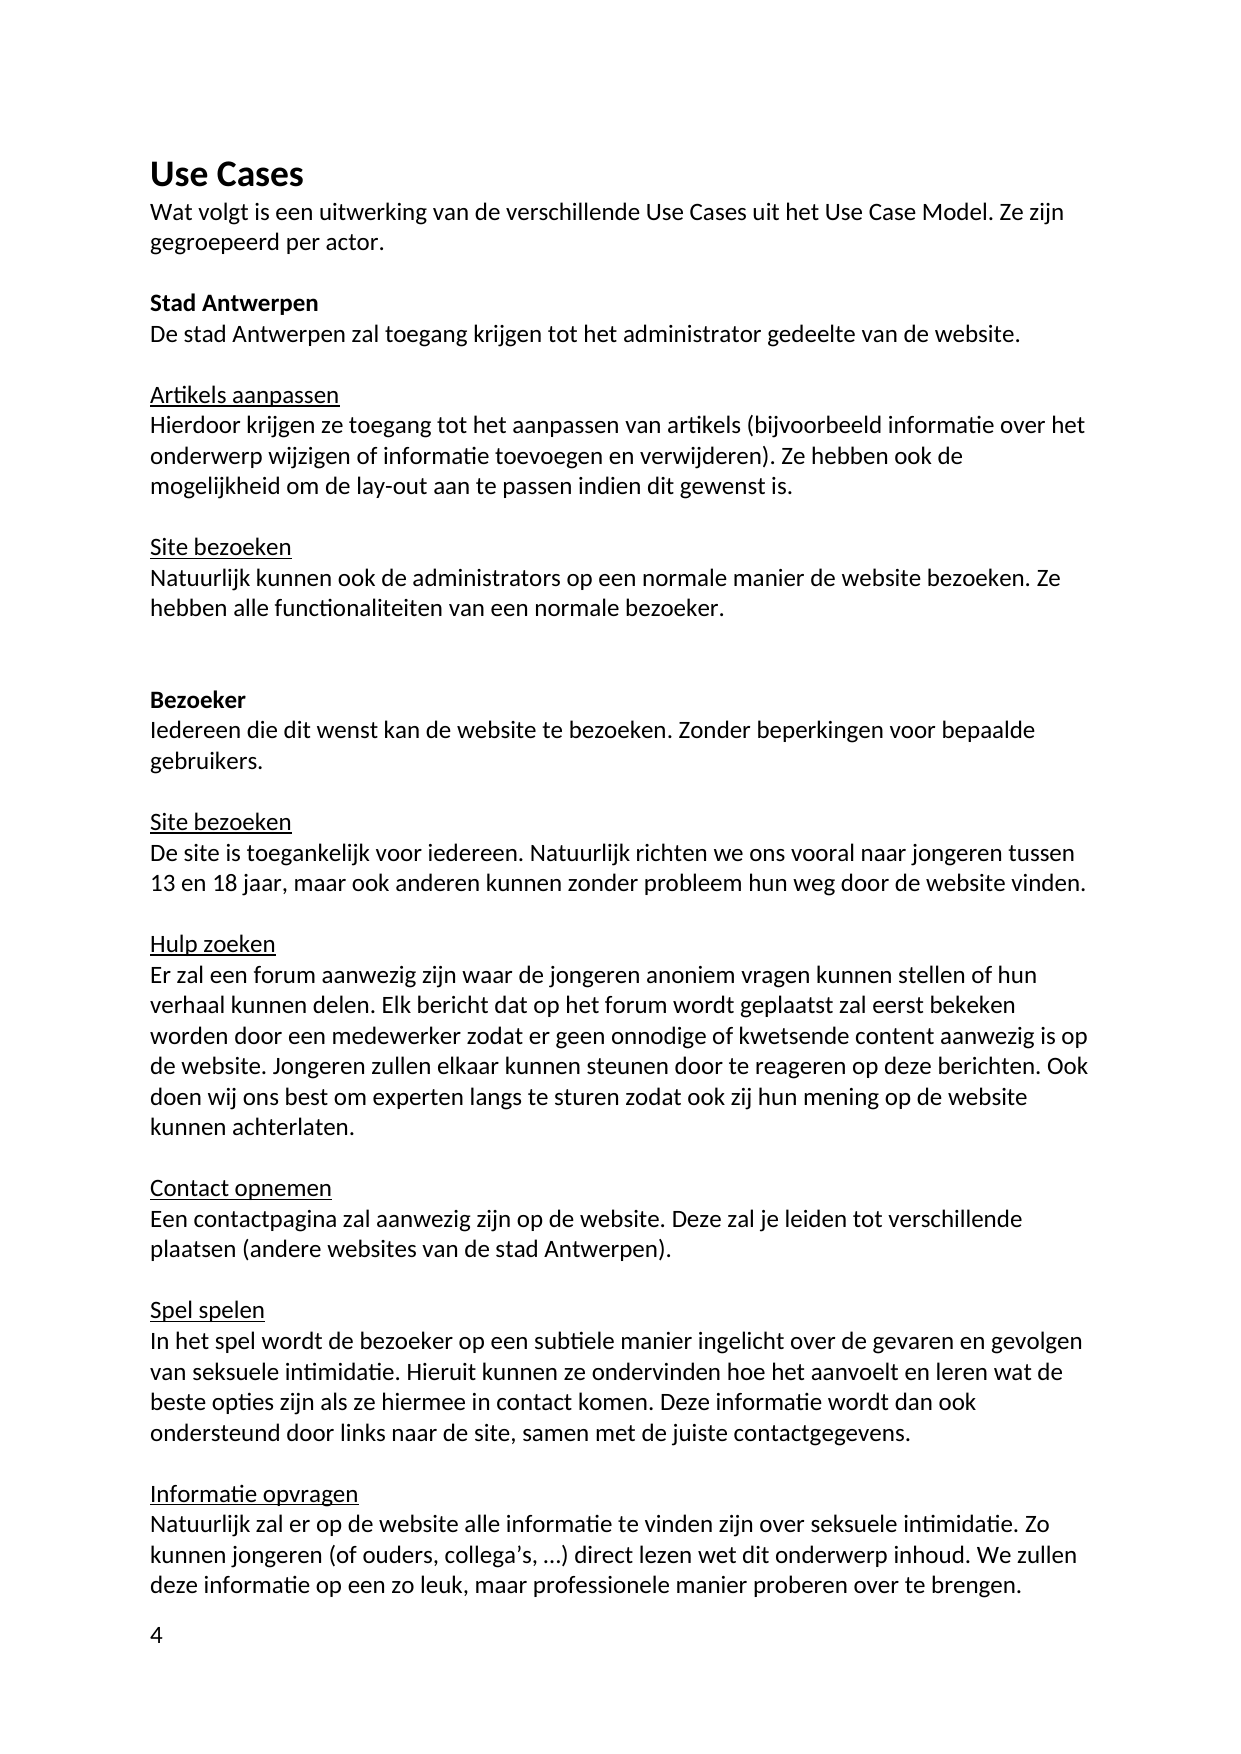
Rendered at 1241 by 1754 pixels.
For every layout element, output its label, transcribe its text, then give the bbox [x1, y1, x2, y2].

text Site bezoeken [150, 806, 1090, 837]
text Iedereen die dit wenst kan de website te bezoeken. Zonder beperkingen voor bepaalde gebruikers. [150, 715, 1090, 776]
text Een contactpagina zal aanwezig zijn op de website. Deze zal je leiden tot verschillende plaatsen (andere websites van de stad Antwerpen). [150, 1203, 1090, 1264]
text De site is toegankelijk voor iedereen. Natuurlijk richten we ons vooral naar jongeren tussen 13 en 18 jaar, maar ook anderen kunnen zonder probleem hun weg door de website vinden. [150, 837, 1090, 898]
text Natuurlijk zal er op de website alle informatie te vinden zijn over seksuele intimidatie. Zo kunnen jongeren (of ouders, collega’s, …) direct lezen wet dit onderwerp inhoud. We zullen deze informatie op een zo leuk, maar professionele manier proberen over te brengen. [150, 1508, 1090, 1600]
text De stad Antwerpen zal toegang krijgen tot het administrator gedeelte van de website. [150, 318, 1090, 348]
text Wat volgt is een uitwerking van de verschillende Use Cases uit het Use Case Model. Ze zijn gegroepeerd per actor. [150, 196, 1090, 257]
text Er zal een forum aanwezig zijn waar de jongeren anoniem vragen kunnen stellen of hun verhaal kunnen delen. Elk bericht dat op het forum wordt geplaatst zal eerst bekeken worden door een medewerker zodat er geen onnodige of kwetsende content aanwezig is op de website. Jongeren zullen elkaar kunnen steunen door te reageren op deze berichten. Ook doen wij ons best om experten langs te sturen zodat ook zij hun mening op de website kunnen achterlaten. [150, 959, 1090, 1142]
text Hulp zoeken [150, 928, 1090, 959]
text In het spel wordt de bezoeker op een subtiele manier ingelicht over de gevaren en gevolgen van seksuele intimidatie. Hieruit kunnen ze ondervinden hoe het aanvoelt en leren wat de beste opties zijn als ze hiermee in contact komen. Deze informatie wordt dan ook ondersteund door links naar de site, samen met de juiste contactgegevens. [150, 1325, 1090, 1447]
text Spel spelen [150, 1294, 1090, 1325]
text Hierdoor krijgen ze toegang tot het aanpassen van artikels (bijvoorbeeld informatie over het onderwerp wijzigen of informatie toevoegen en verwijderen). Ze hebben ook de mogelijkheid om de lay-out aan te passen indien dit gewenst is. [150, 409, 1090, 501]
text Use Cases [150, 150, 1090, 196]
text Site bezoeken [150, 532, 1090, 562]
text Bezoeker [150, 684, 1090, 715]
text Informatie opvragen [150, 1478, 1090, 1508]
text Contact opnemen [150, 1172, 1090, 1203]
text Artikels aanpassen [150, 379, 1090, 409]
text Natuurlijk kunnen ook de administrators op een normale manier de website bezoeken. Ze hebben alle functionaliteiten van een normale bezoeker. [150, 562, 1090, 623]
text Stad Antwerpen [150, 287, 1090, 318]
